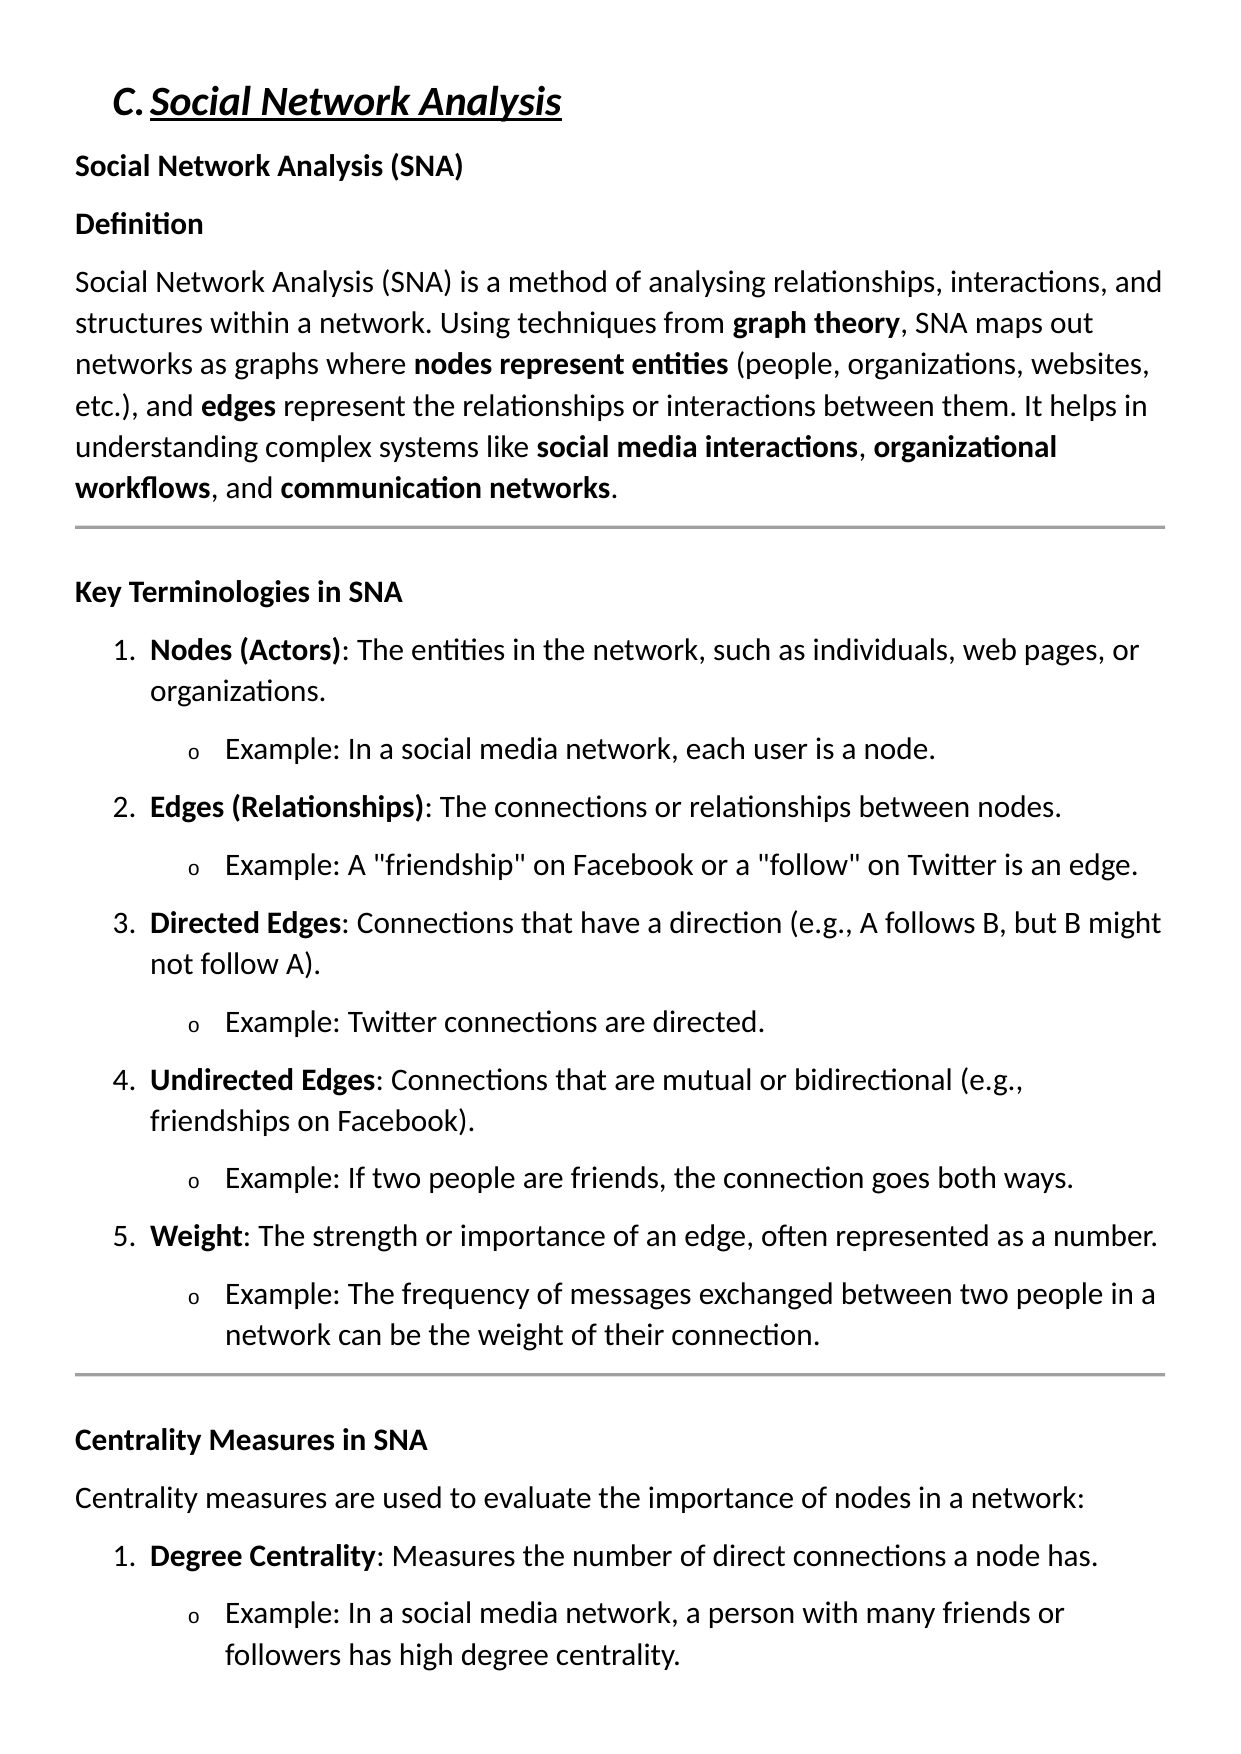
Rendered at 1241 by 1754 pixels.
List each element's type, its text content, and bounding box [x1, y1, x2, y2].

text Key Terminologies in SNA [75, 573, 1165, 611]
text Social Network Analysis (SNA) is a method of analysing relationships, interactions, and structures within a network. Using techniques from graph theory, SNA maps out networks as graphs where nodes represent entities (people, organizations, websites, etc.), and edges represent the relationships or interactions between them. It helps in understanding complex systems like social media interactions, organizational workflows, and communication networks. [75, 262, 1165, 506]
list Undirected Edges: Connections that are mutual or bidirectional (e.g., friendships on Facebook). [112, 1059, 1165, 1139]
text Centrality Measures in SNA [75, 1420, 1165, 1458]
text Social Network Analysis (SNA) [75, 147, 1165, 185]
list Example: In a social media network, a person with many friends or followers has high degree centrality. [187, 1593, 1165, 1673]
text Definition [75, 204, 1165, 242]
list Social Network Analysis [112, 75, 1165, 126]
list Degree Centrality: Measures the number of direct connections a node has. [112, 1536, 1165, 1574]
list Example: Twitter connections are directed. [187, 1002, 1165, 1040]
list Example: In a social media network, each user is a node. [187, 729, 1165, 767]
list Directed Edges: Connections that have a direction (e.g., A follows B, but B might not follow A). [112, 903, 1165, 982]
list Example: A "friendship" on Facebook or a "follow" on Twitter is an edge. [187, 845, 1165, 883]
list Nodes (Actors): The entities in the network, such as individuals, web pages, or organizations. [112, 630, 1165, 710]
list Example: The frequency of messages exchanged between two people in a network can be the weight of their connection. [187, 1274, 1165, 1353]
text Centrality measures are used to evaluate the importance of nodes in a network: [75, 1478, 1165, 1516]
list Edges (Relationships): The connections or relationships between nodes. [112, 787, 1165, 825]
list Example: If two people are friends, the connection goes both ways. [187, 1158, 1165, 1197]
list Weight: The strength or importance of an edge, often represented as a number. [112, 1216, 1165, 1254]
